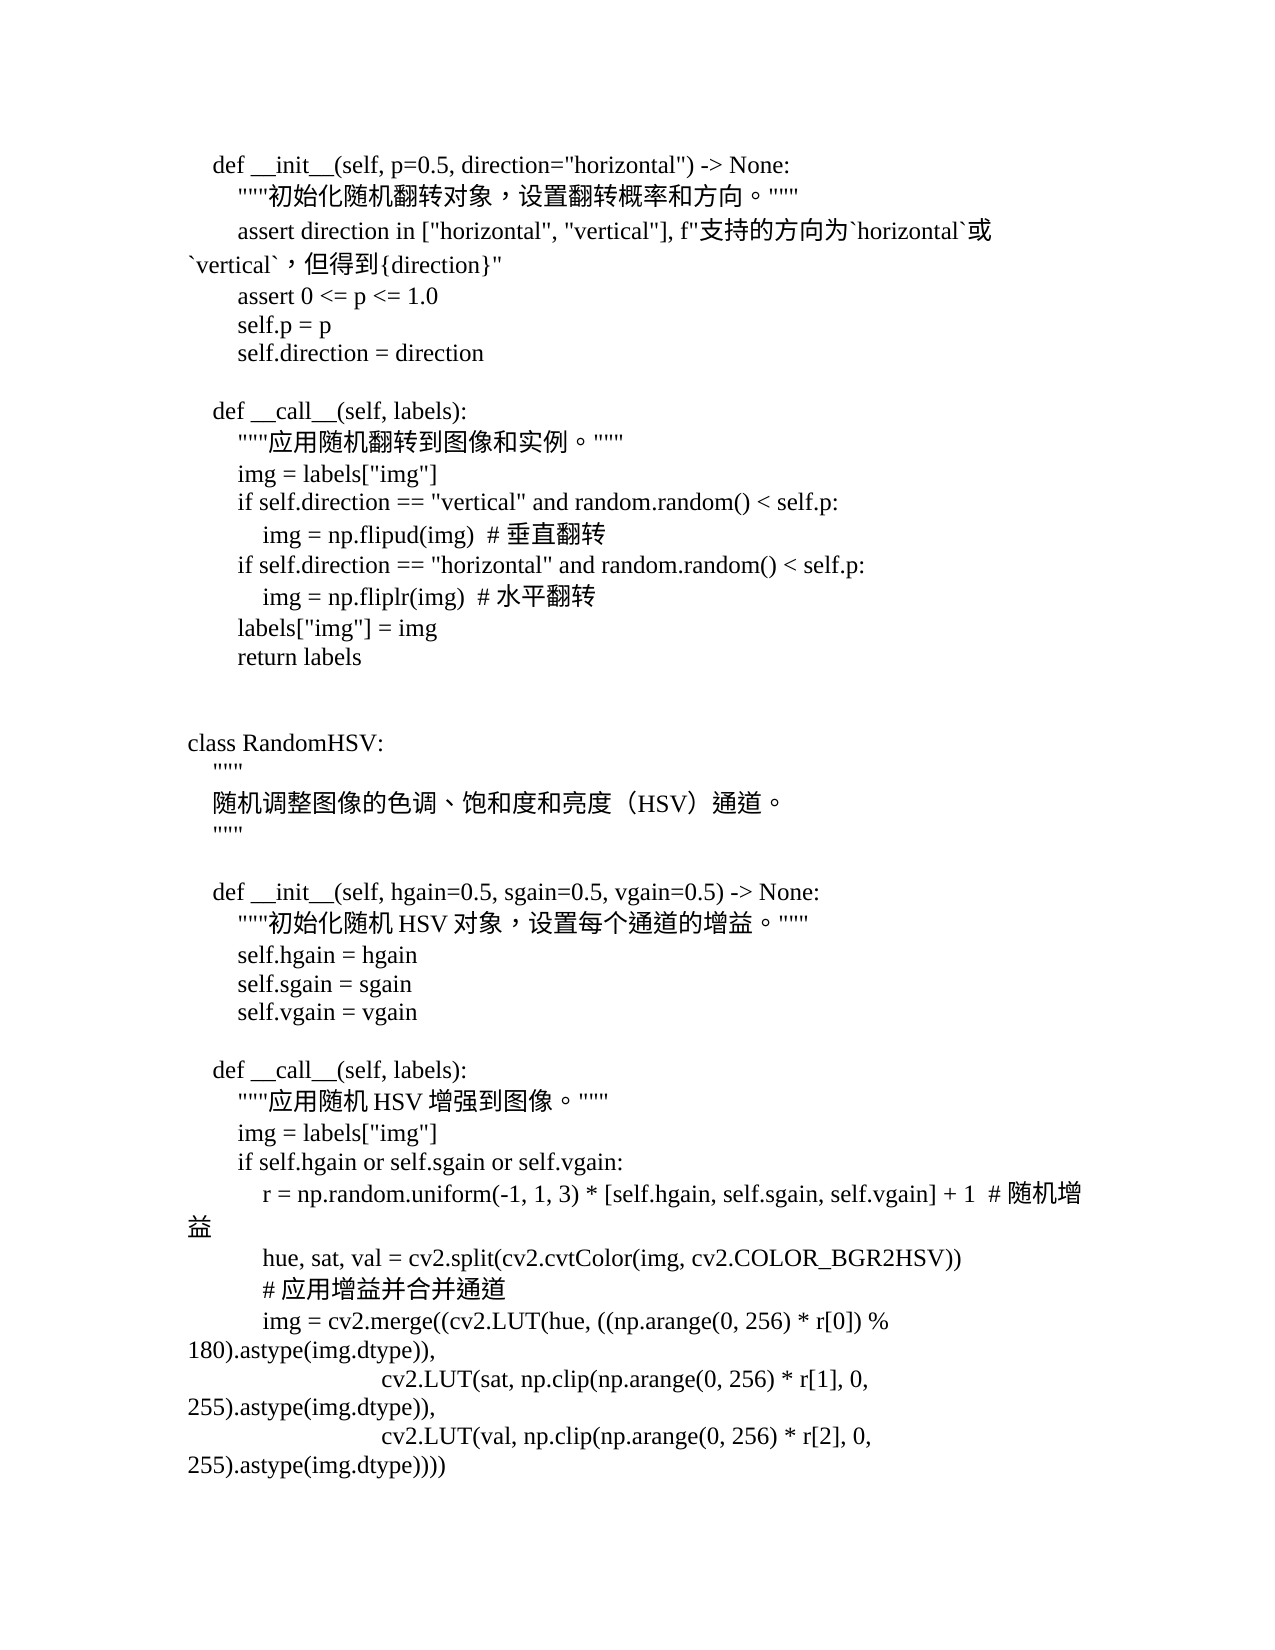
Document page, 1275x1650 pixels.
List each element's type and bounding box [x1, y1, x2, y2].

text [187, 150, 1087, 1479]
